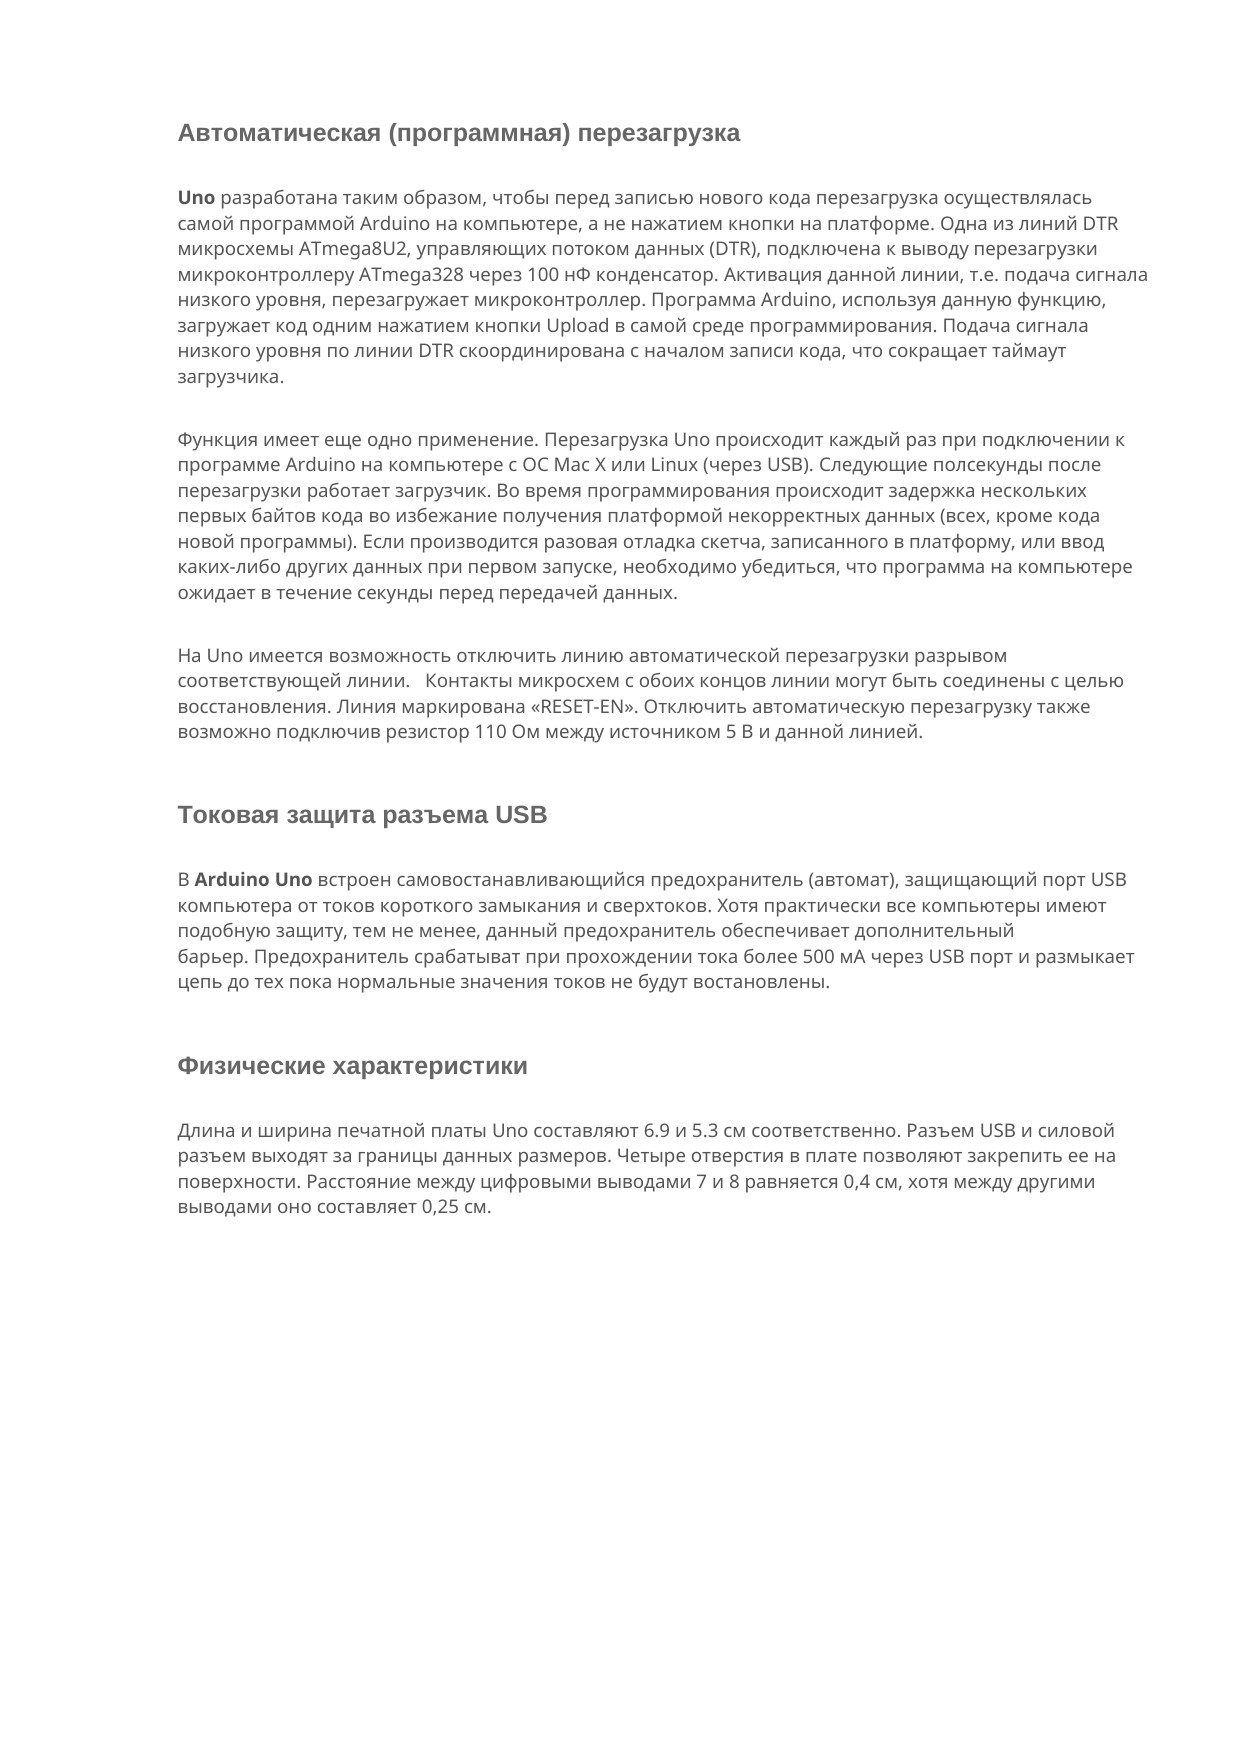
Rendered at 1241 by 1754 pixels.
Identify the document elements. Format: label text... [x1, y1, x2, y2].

text На Uno имеется возможность отключить линию автоматической перезагрузки разрывом соответствующей линии. Контакты микросхем с обоих концов линии могут быть соединены с целью восстановления. Линия маркирована «RESET-EN». Отключить автоматическую перезагрузку также возможно подключив резистор 110 Ом между источником 5 В и данной линией. [177, 642, 1152, 744]
text Uno разработана таким образом, чтобы перед записью нового кода перезагрузка осуществлялась самой программой Arduino на компьютере, а не нажатием кнопки на платформе. Одна из линий DTR микросхемы ATmega8U2, управляющих потоком данных (DTR), подключена к выводу перезагрузки микроконтроллеру ATmega328 через 100 нФ конденсатор. Активация данной линии, т.е. подача сигнала низкого уровня, перезагружает микроконтроллер. Программа Arduino, используя данную функцию, загружает код одним нажатием кнопки Upload в самой среде программирования. Подача сигнала низкого уровня по линии DTR скоординирована с началом записи кода, что сокращает таймаут загрузчика. [177, 184, 1152, 388]
text Токовая защита разъема USB [177, 801, 1152, 829]
text Автоматическая (программная) перезагрузка [177, 118, 1152, 147]
text Физические характеристики [177, 1051, 1152, 1079]
text Функция имеет еще одно применение. Перезагрузка Uno происходит каждый раз при подключении к программе Arduino на компьютере с ОС Mac X или Linux (через USB). Следующие полсекунды после перезагрузки работает загрузчик. Во время программирования происходит задержка нескольких первых байтов кода во избежание получения платформой некорректных данных (всех, кроме кода новой программы). Если производится разовая отладка скетча, записанного в платформу, или ввод каких-либо других данных при первом запуске, необходимо убедиться, что программа на компьютере ожидает в течение секунды перед передачей данных. [177, 426, 1152, 605]
text Длина и ширина печатной платы Uno составляют 6.9 и 5.3 см соответственно. Разъем USB и силовой разъем выходят за границы данных размеров. Четыре отверстия в плате позволяют закрепить ее на поверхности. Расстояние между цифровыми выводами 7 и 8 равняется 0,4 см, хотя между другими выводами оно составляет 0,25 см. [177, 1117, 1152, 1219]
text В Arduino Uno встроен самовостанавливающийся предохранитель (автомат), защищающий порт USB компьютера от токов короткого замыкания и сверхтоков. Хотя практически все компьютеры имеют подобную защиту, тем не менее, данный предохранитель обеспечивает дополнительный барьер. Предохранитель срабатыват при прохождении тока более 500 мА через USB порт и размыкает цепь до тех пока нормальные значения токов не будут востановлены. [177, 867, 1152, 994]
